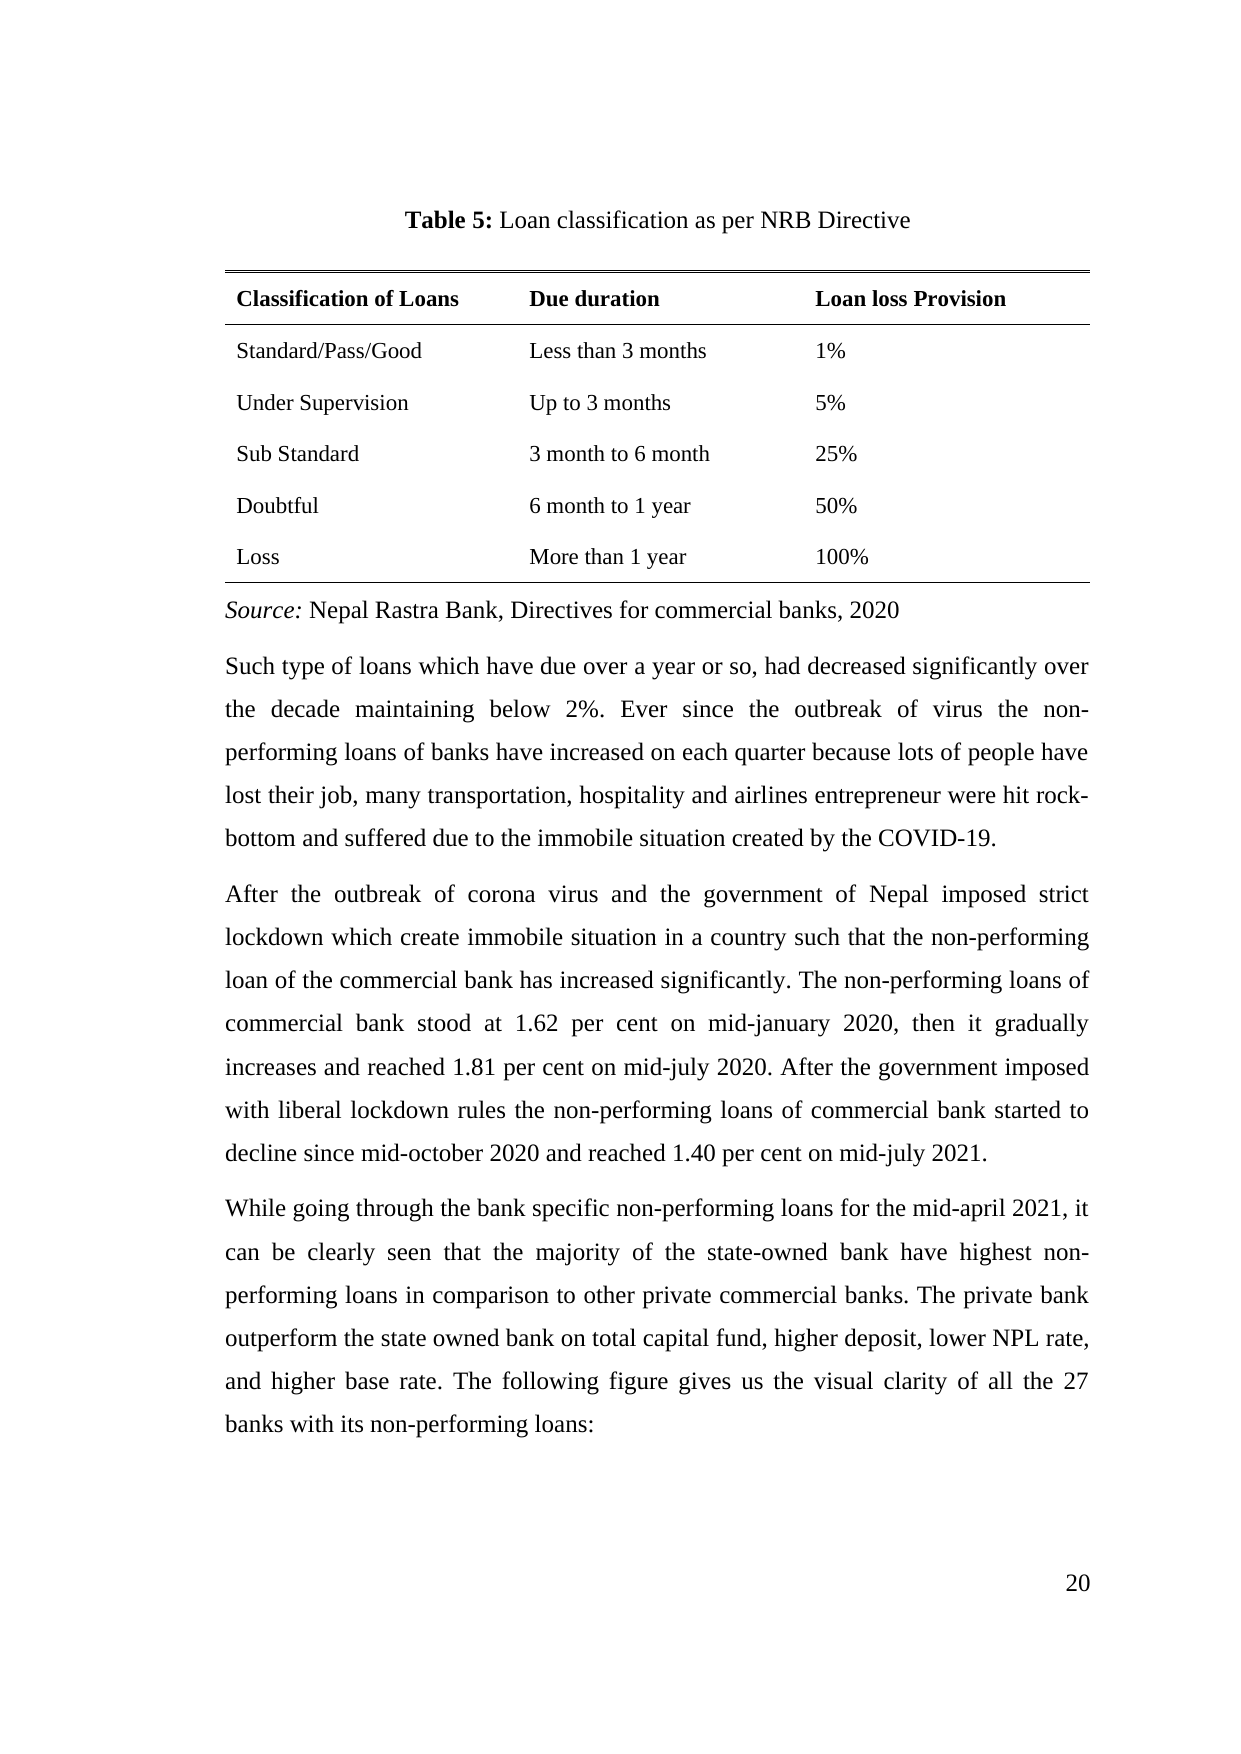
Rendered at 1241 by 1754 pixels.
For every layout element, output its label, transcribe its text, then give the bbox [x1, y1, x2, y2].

table_cell 50% [804, 479, 1090, 531]
table_header Due duration [518, 273, 804, 324]
text Such type of loans which have due over a year or so, had decreased significantly over the decade maintaining below 2%. Ever since the outbreak of virus the non-performing loans of banks have increased on each quarter because lots of people have lost their job, many transportation, hospitality and airlines entrepreneur were hit rock-bottom and suffered due to the immobile situation created by the COVID-19. [225, 651, 1090, 852]
table_cell 3 month to 6 month [518, 428, 804, 479]
table_cell 100% [804, 531, 1090, 582]
table_cell Under Supervision [225, 376, 518, 428]
table_cell 1% [804, 325, 1090, 376]
table_cell Up to 3 months [518, 376, 804, 428]
text While going through the bank specific non-performing loans for the mid-april 2021, it can be clearly seen that the majority of the state-owned bank have highest non-performing loans in comparison to other private commercial banks. The private bank outperform the state owned bank on total capital fund, higher deposit, lower NPL rate, and higher base rate. The following figure gives us the visual clarity of all the 27 banks with its non-performing loans: [225, 1193, 1090, 1438]
text Source: Nepal Rastra Bank, Directives for commercial banks, 2020 [225, 595, 1090, 624]
table_cell 25% [804, 428, 1090, 479]
table_cell Doubtful [225, 479, 518, 531]
table_cell Sub Standard [225, 428, 518, 479]
text After the outbreak of corona virus and the government of Nepal imposed strict lockdown which create immobile situation in a country such that the non-performing loan of the commercial bank has increased significantly. The non-performing loans of commercial bank stood at 1.62 per cent on mid-january 2020, then it gradually increases and reached 1.81 per cent on mid-july 2020. After the government imposed with liberal lockdown rules the non-performing loans of commercial bank started to decline since mid-october 2020 and reached 1.40 per cent on mid-july 2021. [225, 879, 1090, 1167]
table_cell Standard/Pass/Good [225, 325, 518, 376]
table_header Classification of Loans [225, 273, 518, 324]
table_cell 6 month to 1 year [518, 479, 804, 531]
text Table 5: Loan classification as per NRB Directive [225, 206, 1090, 234]
table_cell 5% [804, 376, 1090, 428]
table_cell Loss [225, 531, 518, 582]
table_cell Less than 3 months [518, 325, 804, 376]
table_header Loan loss Provision [804, 273, 1090, 324]
table_cell More than 1 year [518, 531, 804, 582]
